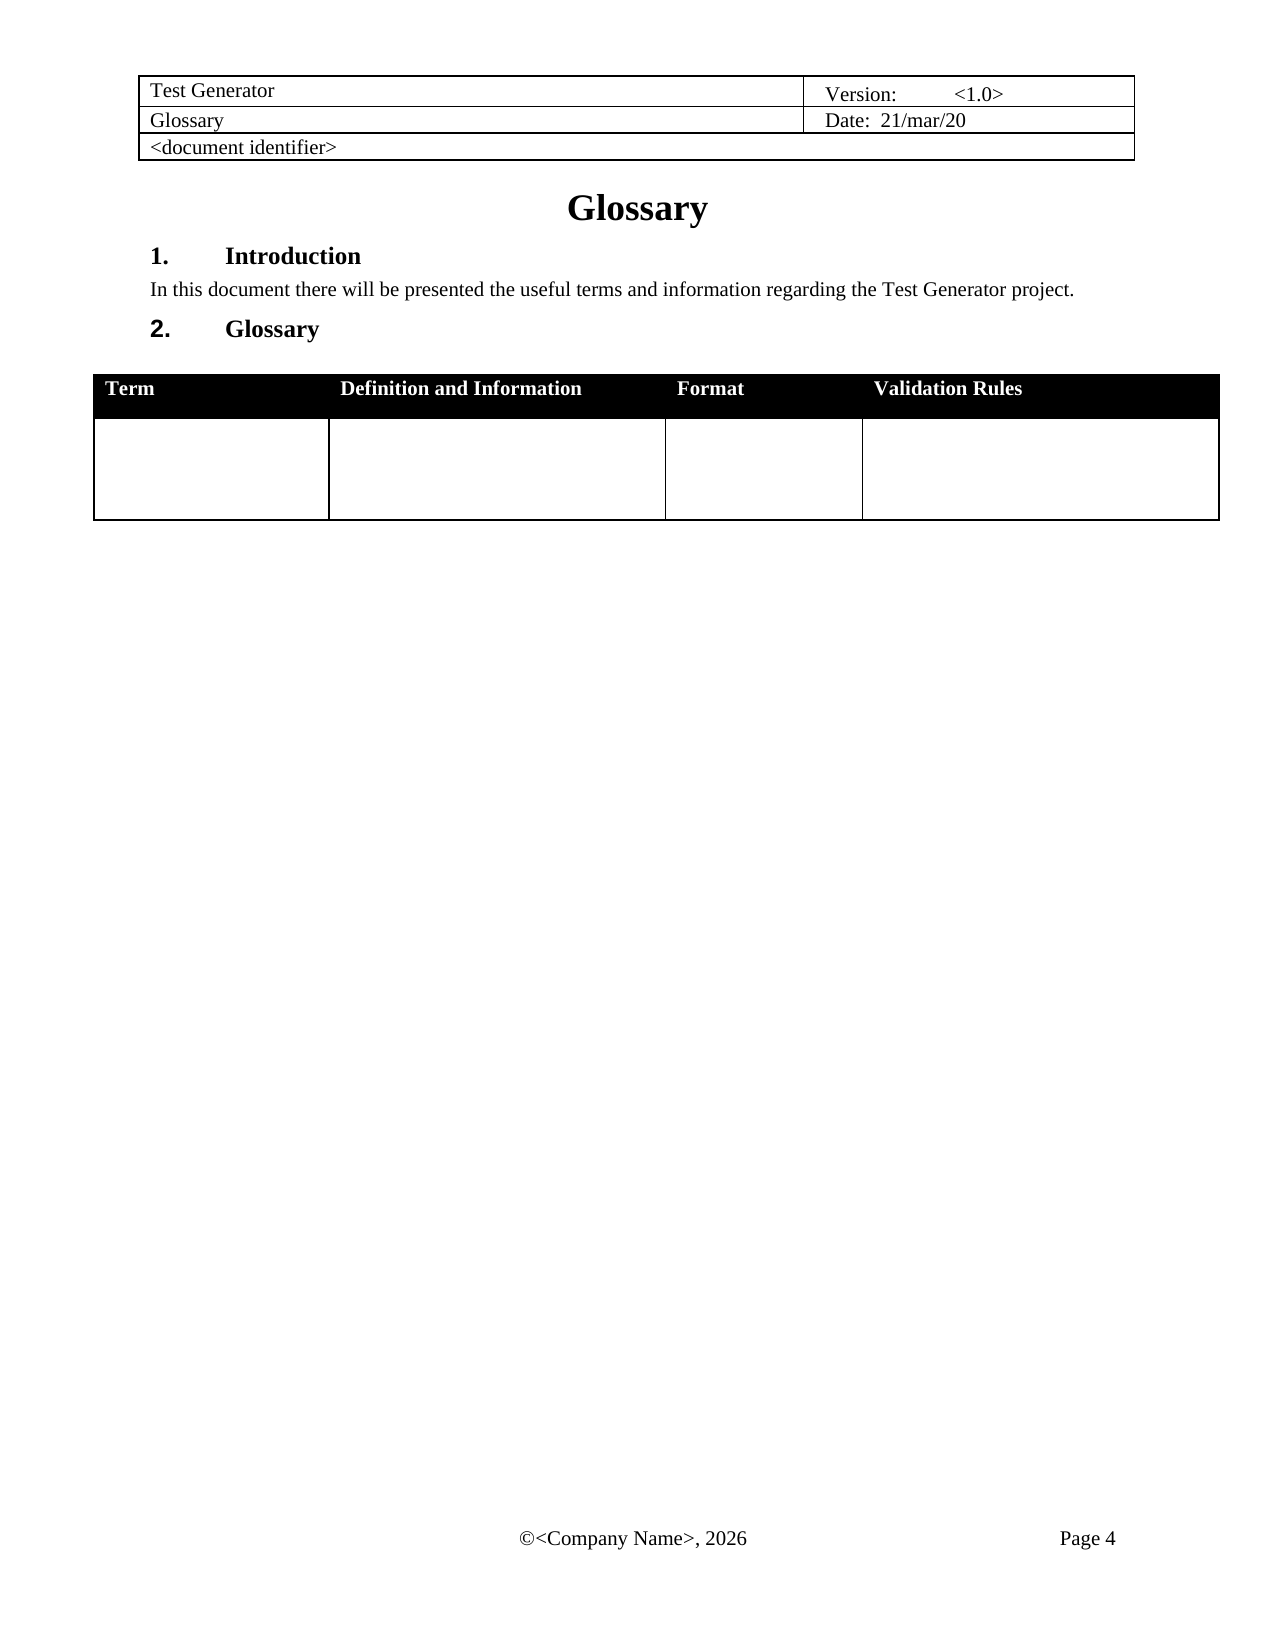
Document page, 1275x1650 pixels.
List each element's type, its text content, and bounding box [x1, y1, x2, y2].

title Glossary [150, 185, 1125, 228]
table_header Term [95, 375, 328, 417]
table_header Validation Rules [863, 375, 1218, 417]
table_header Format [666, 375, 862, 417]
text In this document there will be presented the useful terms and information regarding the Test Generator project. [150, 276, 1125, 301]
table_cell [666, 419, 862, 519]
table_cell [95, 419, 328, 519]
table_header Definition and Information [330, 375, 665, 417]
table_cell [863, 419, 1218, 519]
subtitle Glossary [150, 313, 1125, 342]
table_cell [330, 419, 665, 519]
subtitle Introduction [150, 241, 1125, 270]
